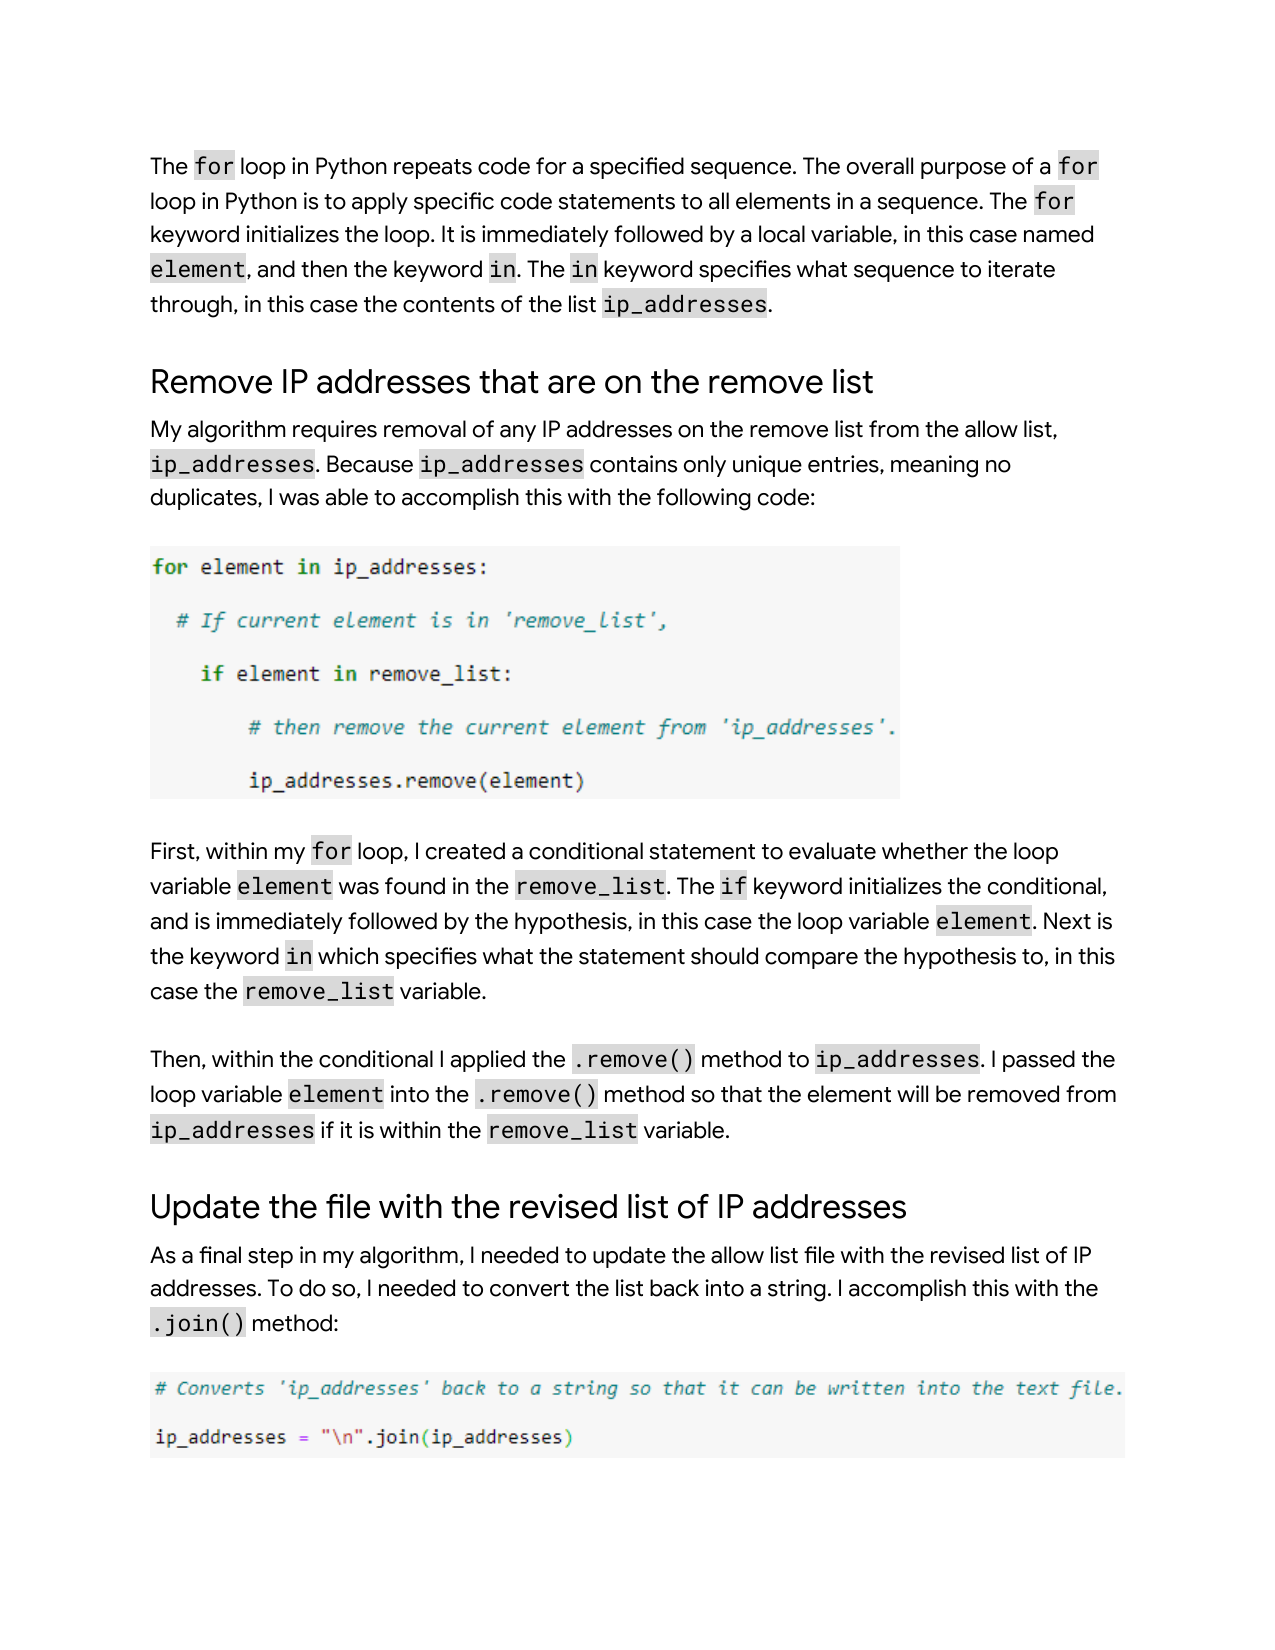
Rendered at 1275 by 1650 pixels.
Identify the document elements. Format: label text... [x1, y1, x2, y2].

subtitle Remove IP addresses that are on the remove list [150, 361, 1125, 403]
picture [150, 1372, 1125, 1458]
text The for loop in Python repeats code for a specified sequence. The overall purpose of a for loop in Python is to apply specific code statements to all elements in a sequence. The for keyword initializes the loop. It is immediately followed by a local variable, in this case named element, and then the keyword in. The in keyword specifies what sequence to iterate through, in this case the contents of the list ip_addresses. [150, 150, 1125, 319]
text My algorithm requires removal of any IP addresses on the remove list from the allow list, ip_addresses. Because ip_addresses contains only unique entries, meaning no duplicates, I was able to accomplish this with the following code: [150, 415, 1125, 512]
text First, within my for loop, I created a conditional statement to evaluate whether the loop variable element was found in the remove_list. The if keyword initializes the conditional, and is immediately followed by the hypothesis, in this case the loop variable element. Next is the keyword in which specifies what the statement should compare the hypothesis to, in this case the remove_list variable. [150, 835, 1125, 1006]
text Then, within the conditional I applied the .remove() method to ip_addresses. I passed the loop variable element into the .remove() method so that the element will be removed from ip_addresses if it is within the remove_list variable. [150, 1044, 1125, 1144]
picture [150, 546, 901, 799]
text As a final step in my algorithm, I needed to update the allow list file with the revised list of IP addresses. To do so, I needed to convert the list back into a string. I accomplish this with the .join() method: [150, 1241, 1125, 1338]
subtitle Update the file with the revised list of IP addresses [150, 1187, 1125, 1228]
